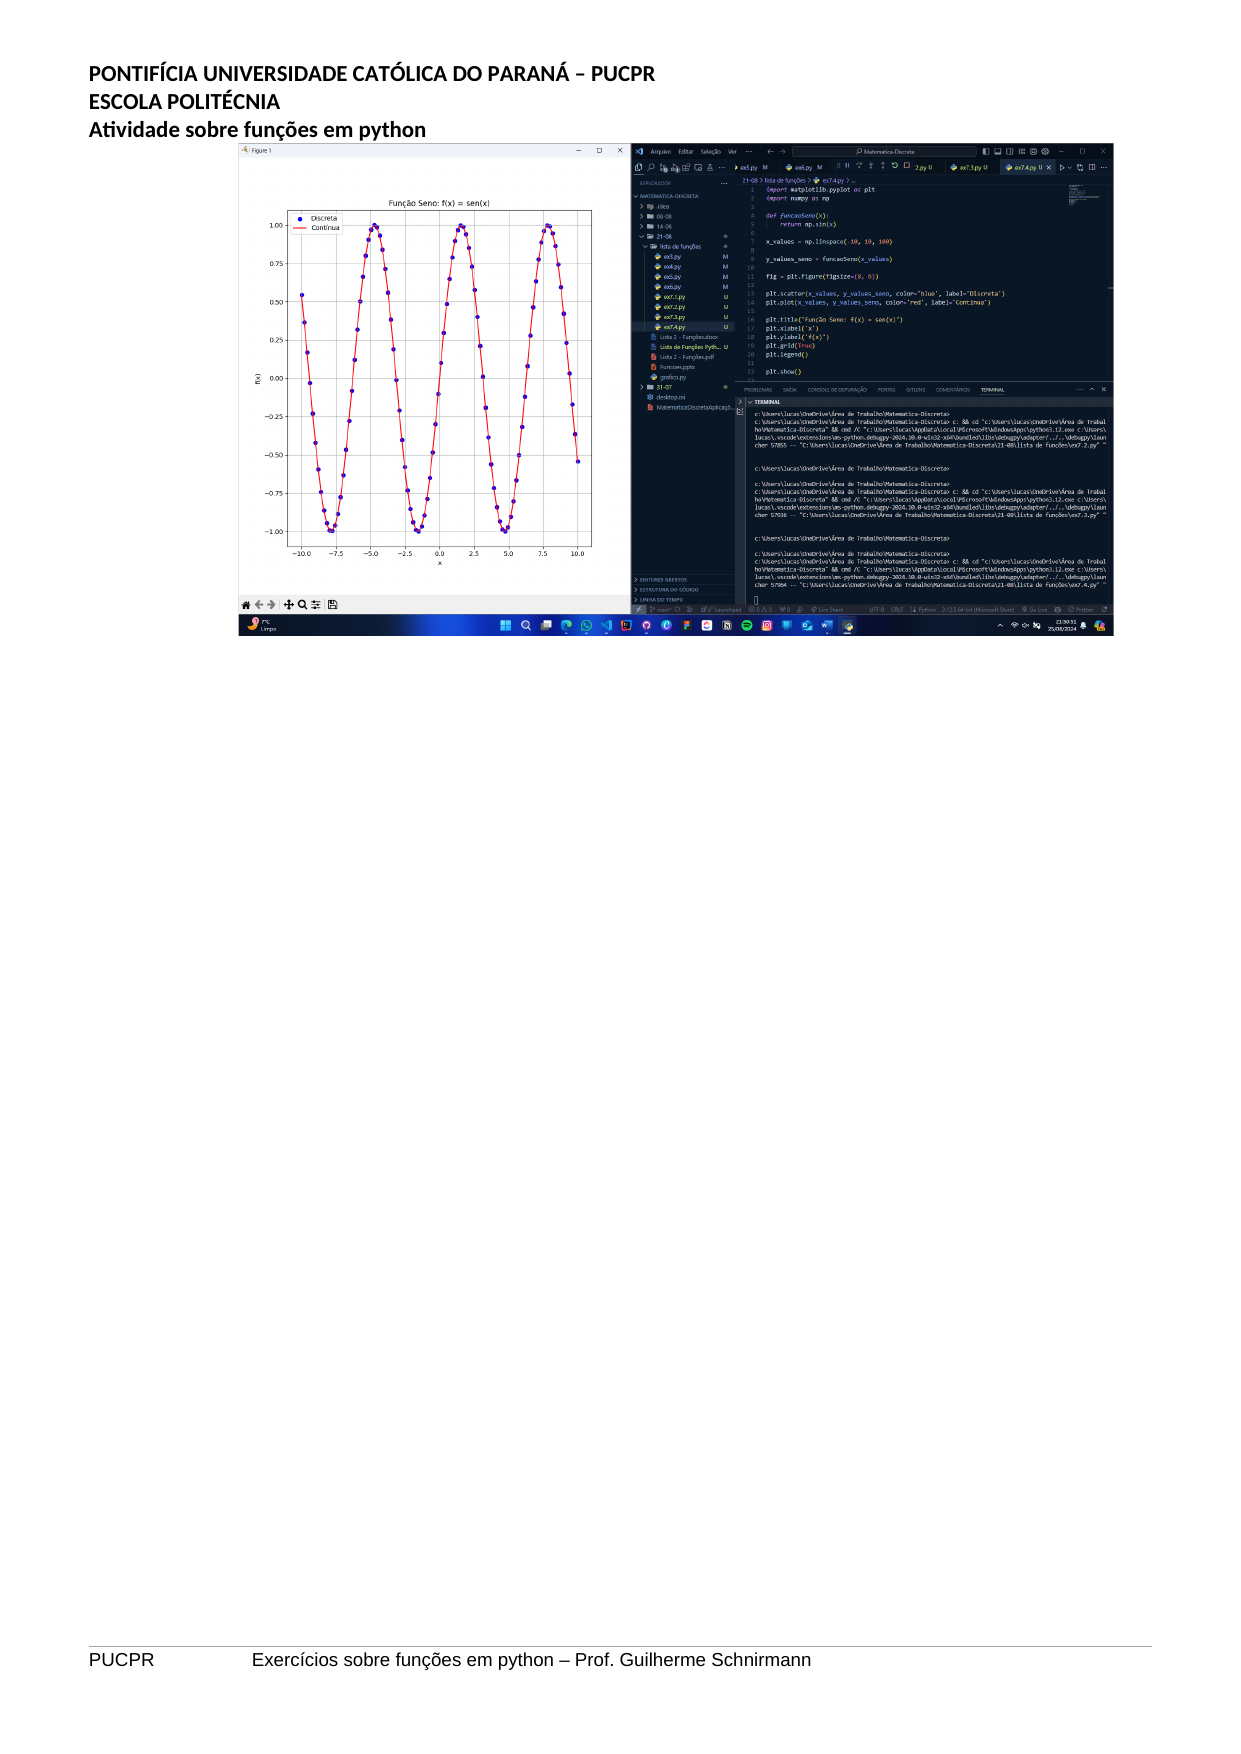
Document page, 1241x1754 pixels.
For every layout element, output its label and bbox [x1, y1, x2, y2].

picture [238, 143, 1114, 636]
